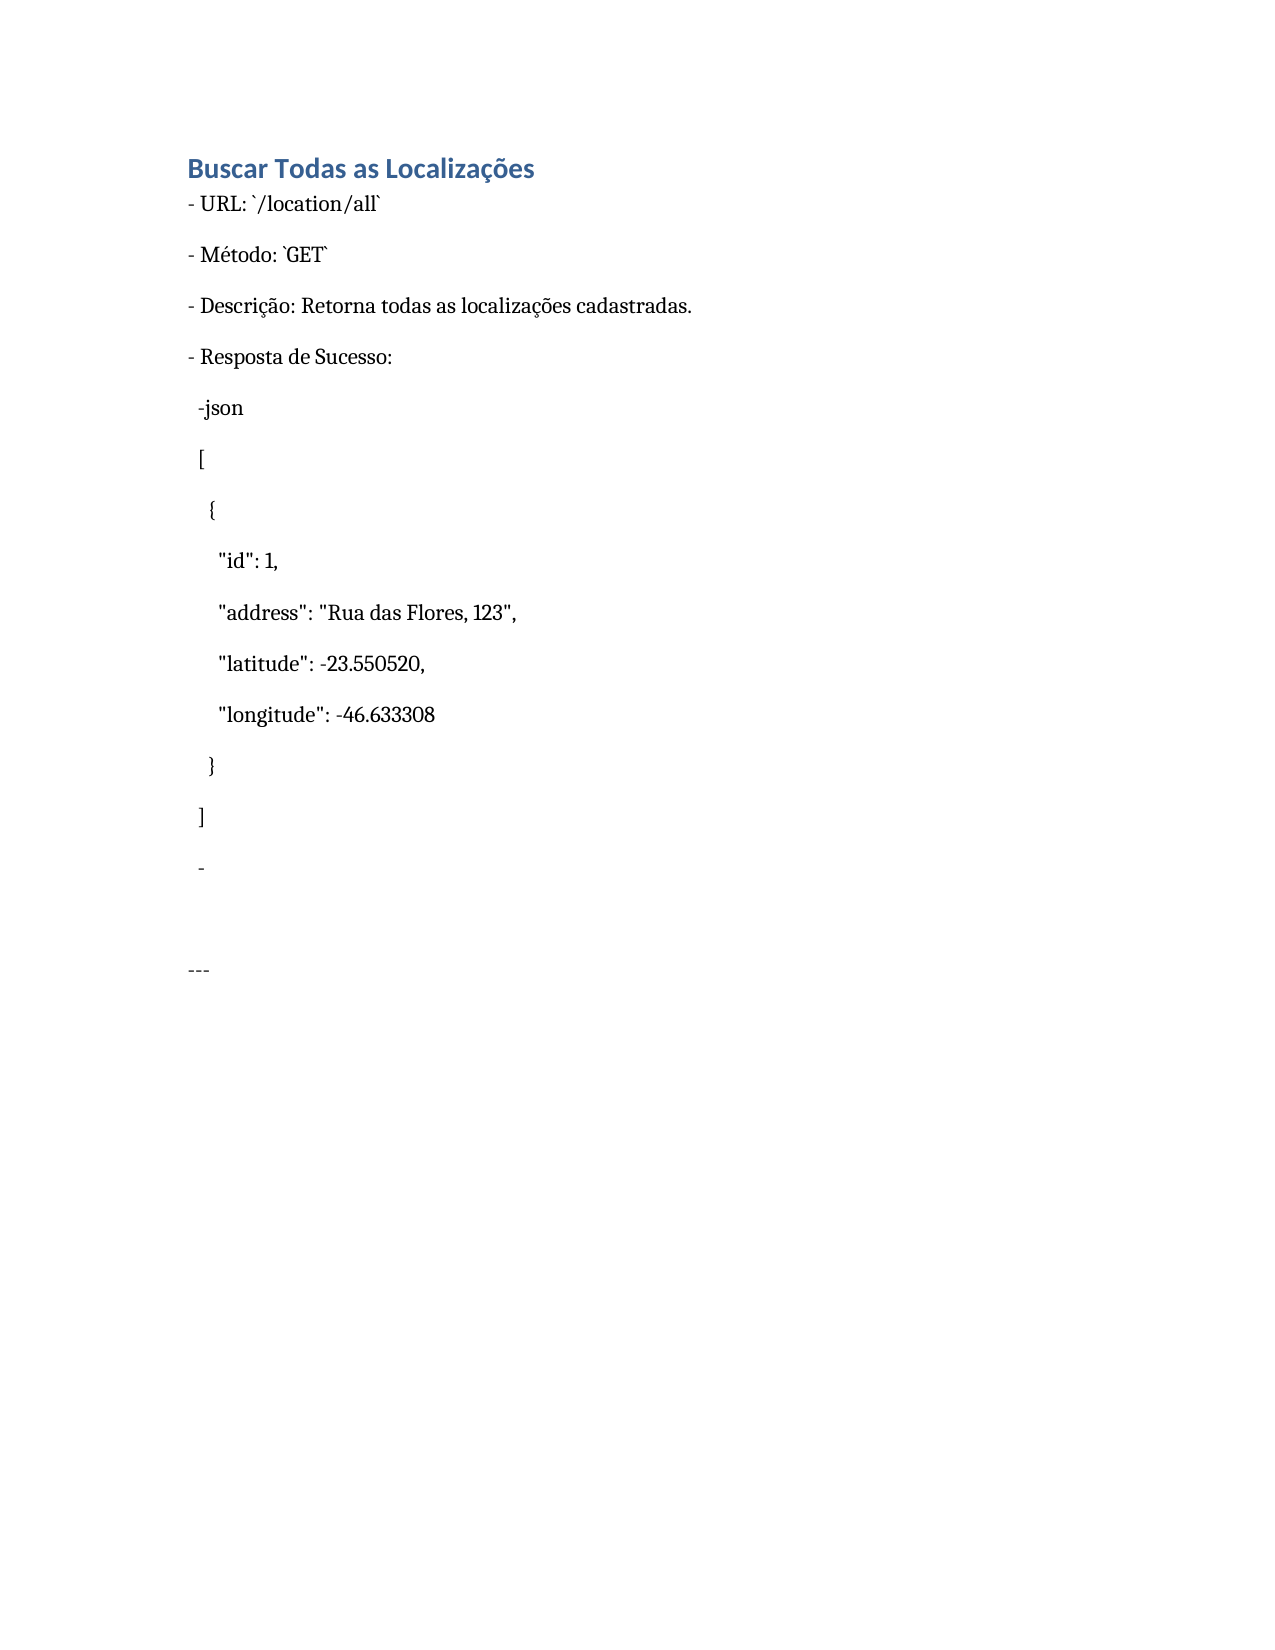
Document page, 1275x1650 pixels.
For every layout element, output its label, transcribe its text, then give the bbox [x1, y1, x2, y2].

text --- [187, 957, 1087, 983]
text "id": 1, [187, 548, 1087, 574]
text - Descrição: Retorna todas as localizações cadastradas. [187, 293, 1087, 319]
text - [187, 854, 1087, 881]
text - Resposta de Sucesso: [187, 344, 1087, 370]
text { [187, 497, 1087, 523]
text } [187, 752, 1087, 779]
text "address": "Rua das Flores, 123", [187, 599, 1087, 626]
text "longitude": -46.633308 [187, 701, 1087, 728]
subtitle Buscar Todas as Localizações [187, 150, 1087, 186]
text "latitude": -23.550520, [187, 650, 1087, 677]
text [ [187, 446, 1087, 472]
text ] [187, 803, 1087, 830]
text -json [187, 395, 1087, 421]
text - URL: `/location/all` [187, 191, 1087, 217]
text - Método: `GET` [187, 242, 1087, 268]
